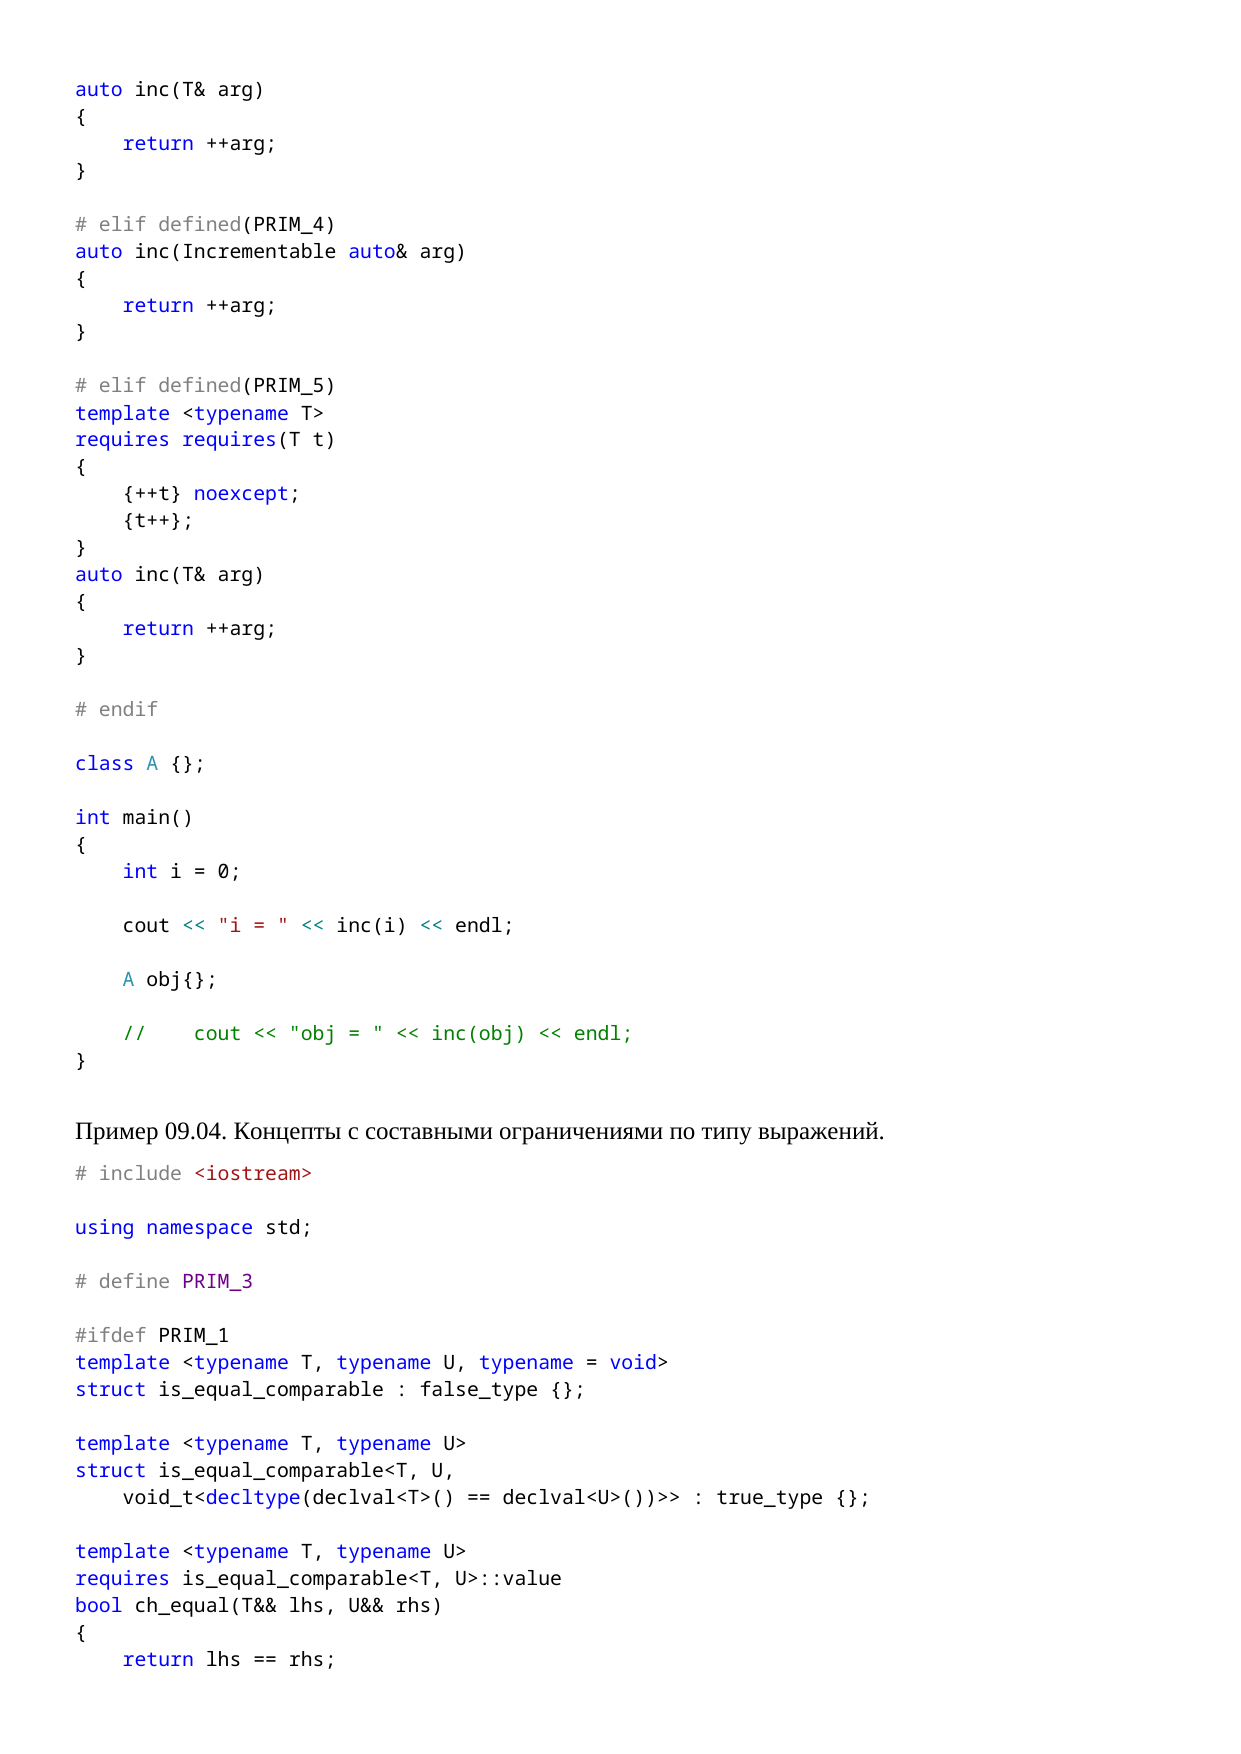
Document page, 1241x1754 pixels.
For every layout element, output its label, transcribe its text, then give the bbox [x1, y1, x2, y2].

text { [75, 588, 1165, 614]
text return lhs == rhs; [75, 1645, 1165, 1672]
text int main() [75, 803, 1165, 830]
text return ++arg; [75, 614, 1165, 642]
text template <typename T, typename U> [75, 1429, 1165, 1456]
text auto inc(Incrementable auto& arg) [75, 237, 1165, 264]
text } [75, 156, 1165, 183]
text int i = 0; [75, 857, 1165, 884]
text } [75, 642, 1165, 668]
text cout << "i = " << inc(i) << endl; [75, 911, 1165, 938]
text # elif defined(PRIM_4) [75, 210, 1165, 237]
text return ++arg; [75, 291, 1165, 318]
text using namespace std; [75, 1213, 1165, 1240]
text { [75, 453, 1165, 480]
text return ++arg; [75, 129, 1165, 156]
text void_t<decltype(declval<T>() == declval<U>())>> : true_type {}; [75, 1483, 1165, 1510]
text } [75, 534, 1165, 561]
text { [75, 830, 1165, 857]
text # include <iostream> [75, 1159, 1165, 1186]
text #ifdef PRIM_1 [75, 1321, 1165, 1348]
text # define PRIM_3 [75, 1267, 1165, 1294]
list Пример 09.04. Концепты с составными ограничениями по типу выражений. [75, 1116, 1165, 1145]
text # endif [75, 696, 1165, 722]
text template <typename T, typename U> [75, 1537, 1165, 1564]
text { [75, 102, 1165, 129]
text { [75, 264, 1165, 291]
text # elif defined(PRIM_5) [75, 372, 1165, 399]
text class A {}; [75, 749, 1165, 776]
text {t++}; [75, 507, 1165, 534]
text struct is_equal_comparable : false_type {}; [75, 1375, 1165, 1402]
text A obj{}; [75, 965, 1165, 992]
text requires requires(T t) [75, 426, 1165, 453]
text bool ch_equal(T&& lhs, U&& rhs) [75, 1591, 1165, 1618]
text auto inc(T& arg) [75, 561, 1165, 588]
text requires is_equal_comparable<T, U>::value [75, 1564, 1165, 1591]
text {++t} noexcept; [75, 480, 1165, 507]
text auto inc(T& arg) [75, 75, 1165, 102]
text template <typename T, typename U, typename = void> [75, 1348, 1165, 1375]
text } [75, 318, 1165, 345]
text } [75, 1046, 1165, 1073]
text // cout << "obj = " << inc(obj) << endl; [75, 1019, 1165, 1046]
text struct is_equal_comparable<T, U, [75, 1456, 1165, 1483]
text { [75, 1618, 1165, 1645]
text template <typename T> [75, 399, 1165, 426]
